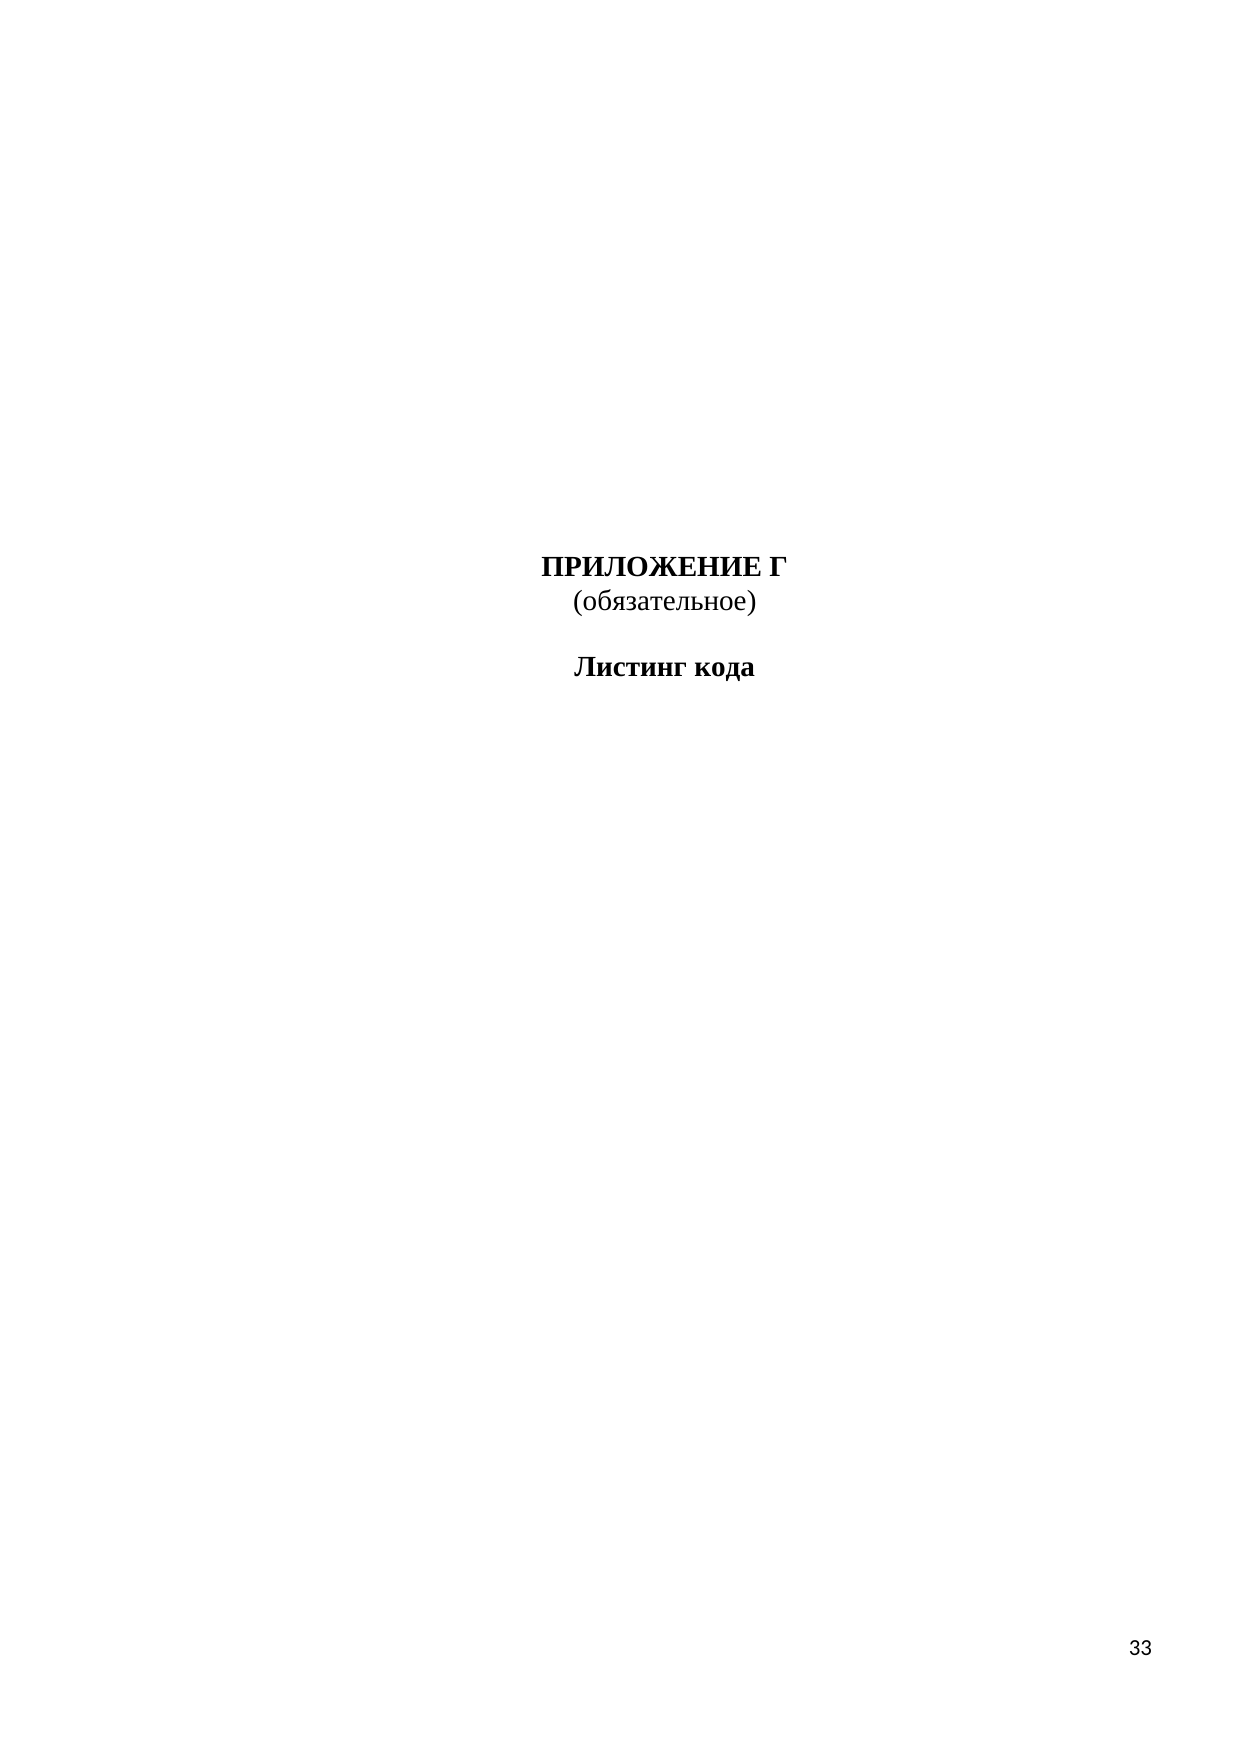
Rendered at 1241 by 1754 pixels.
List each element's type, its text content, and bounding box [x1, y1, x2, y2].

text (обязательное) [177, 585, 1152, 617]
subtitle ПРИЛОЖЕНИЕ Г [177, 549, 1152, 582]
text Листинг кода [177, 649, 1152, 682]
